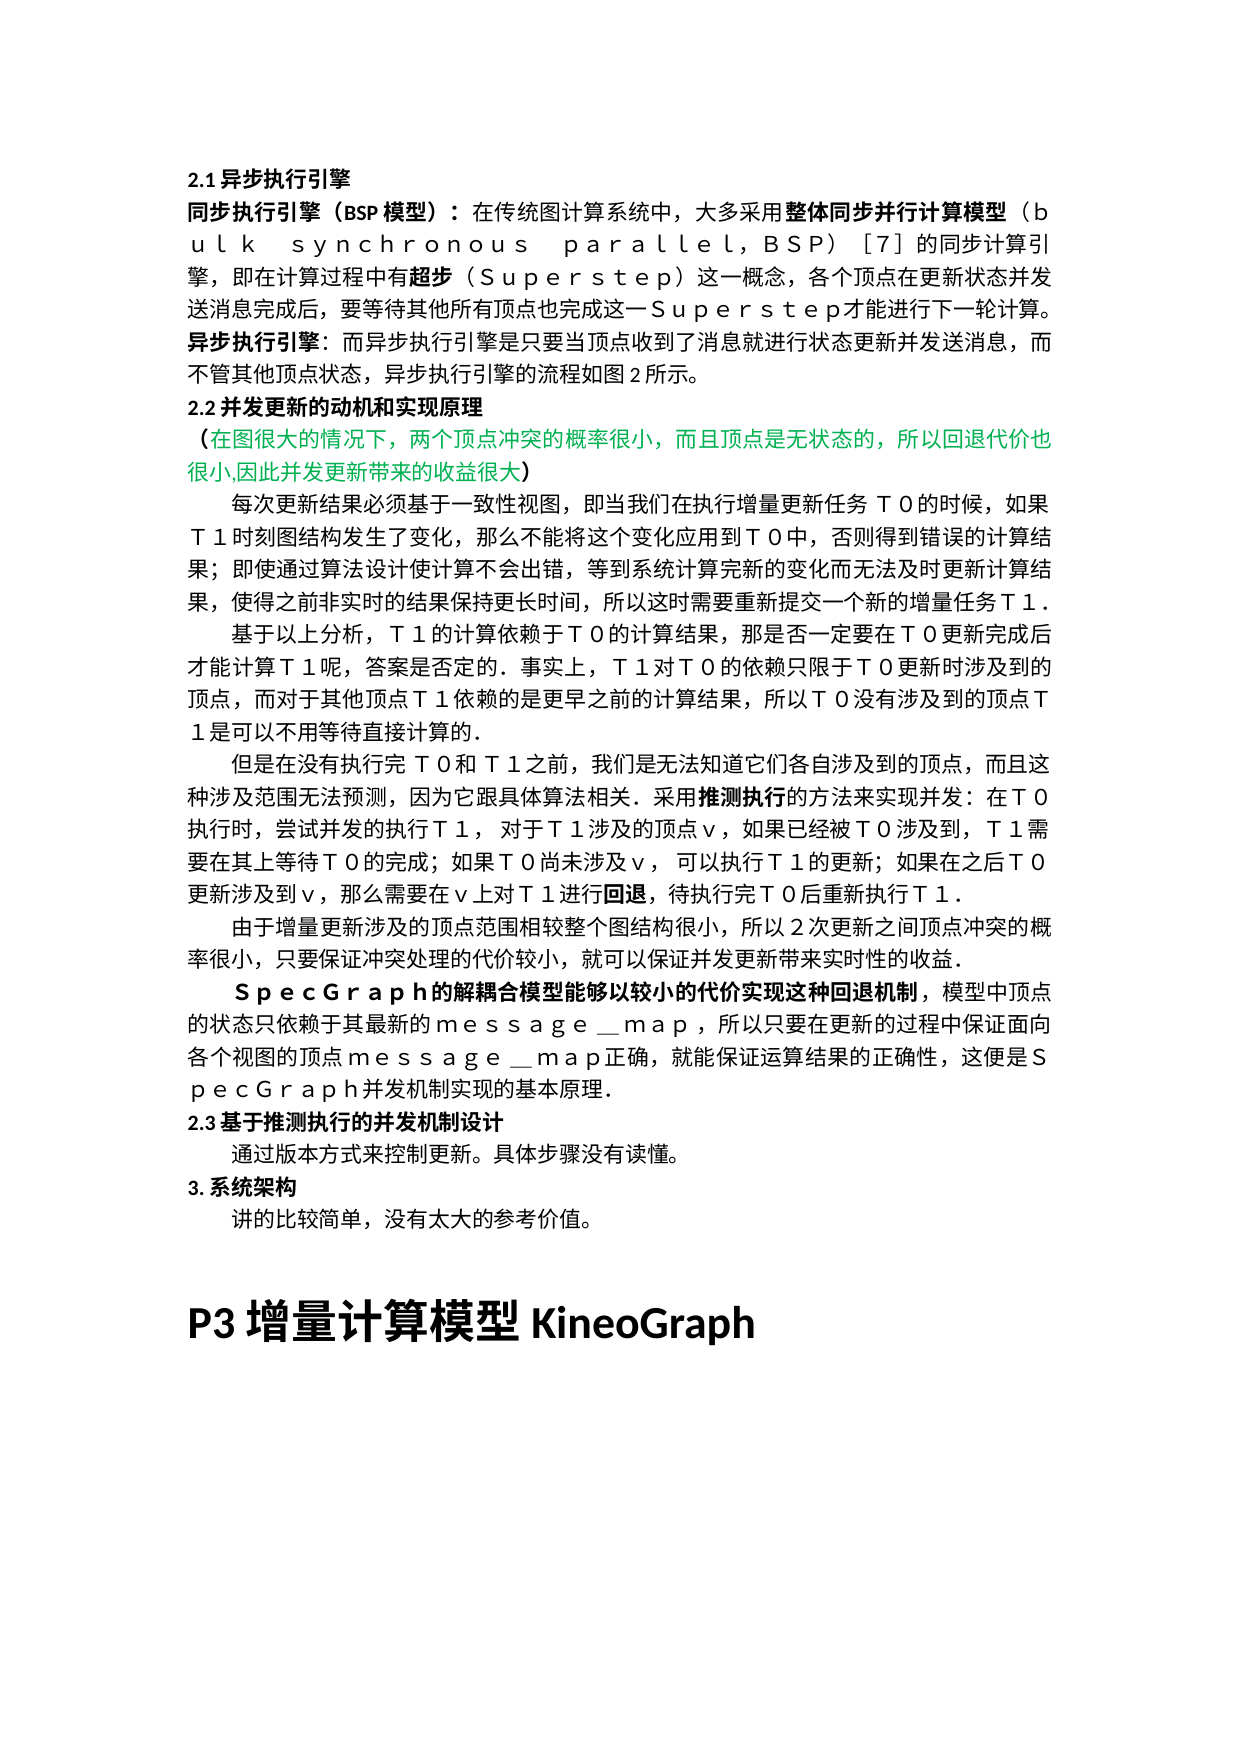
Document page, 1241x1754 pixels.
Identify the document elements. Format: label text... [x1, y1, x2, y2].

text 但是在没有执行完 Ｔ０和 Ｔ１之前，我们是无法知道它们各自涉及到的顶点，而且这种涉及范围无法预测，因为它跟具体算法相关．采用推测执行的方法来实现并发：在Ｔ０执行时，尝试并发的执行Ｔ１， 对于Ｔ１涉及的顶点ｖ，如果已经被Ｔ０涉及到，Ｔ１需要在其上等待Ｔ０的完成；如果Ｔ０尚未涉及ｖ， 可以执行Ｔ１的更新；如果在之后Ｔ０更新涉及到ｖ，那么需要在ｖ上对Ｔ１进行回退，待执行完Ｔ０后重新执行Ｔ１． [187, 747, 1053, 909]
text ＳｐｅｃＧｒａｐｈ的解耦合模型能够以较小的代价实现这种回退机制，模型中顶点的状态只依赖于其最新的 ｍｅｓｓａｇｅ ＿ ｍａｐ ，所以只要在更新的过程中保证面向各个视图的顶点 ｍｅｓｓａｇｅ ＿ ｍａｐ正确，就能保证运算结果的正确性，这便是ＳｐｅｃＧｒａｐｈ并发机制实现的基本原理． [187, 974, 1053, 1104]
text （在图很大的情况下，两个顶点冲突的概率很小，而且顶点是无状态的，所以回退代价也很小,因此并发更新带来的收益很大） [187, 422, 1053, 487]
text 3. 系统架构 [187, 1169, 1053, 1202]
text 2.1异步执行引擎 [187, 162, 1053, 194]
text 2.2 并发更新的动机和实现原理 [187, 389, 1053, 422]
text 通过版本方式来控制更新。具体步骤没有读懂。 [187, 1137, 1053, 1169]
text 每次更新结果必须基于一致性视图，即当我们在执行增量更新任务 Ｔ０的时候，如果 Ｔ１时刻图结构发生了变化，那么不能将这个变化应用到Ｔ０中，否则得到错误的计算结果；即使通过算法设计使计算不会出错，等到系统计算完新的变化而无法及时更新计算结果，使得之前非实时的结果保持更长时间，所以这时需要重新提交一个新的增量任务Ｔ１． [187, 487, 1053, 617]
subtitle P3 增量计算模型 KineoGraph [187, 1270, 1053, 1367]
text 由于增量更新涉及的顶点范围相较整个图结构很小，所以２次更新之间顶点冲突的概率很小，只要保证冲突处理的代价较小，就可以保证并发更新带来实时性的收益． [187, 909, 1053, 974]
text 讲的比较简单，没有太大的参考价值。 [187, 1202, 1053, 1234]
text 2.3基于推测执行的并发机制设计 [187, 1104, 1053, 1137]
text 异步执行引擎：而异步执行引擎是只要当顶点收到了消息就进行状态更新并发送消息，而不管其他顶点状态，异步执行引擎的流程如图2所示。 [187, 324, 1053, 389]
text 同步执行引擎（BSP模型）：在传统图计算系统中，大多采用整体同步并行计算模型（ｂｕｌ ｋ ｓｙｎｃｈｒｏｎｏｕｓ ｐａｒａｌｌｅｌ，ＢＳＰ）［７］的同步计算引擎，即在计算过程中有超步（Ｓｕｐｅｒｓｔｅｐ）这一概念，各个顶点在更新状态并发送消息完成后，要等待其他所有顶点也完成这一Ｓｕｐｅｒｓｔｅｐ才能进行下一轮计算。 [187, 194, 1053, 324]
text 基于以上分析，Ｔ１的计算依赖于Ｔ０的计算结果，那是否一定要在Ｔ０更新完成后才能计算Ｔ１呢，答案是否定的．事实上，Ｔ１对Ｔ０的依赖只限于Ｔ０更新时涉及到的顶点，而对于其他顶点Ｔ１依赖的是更早之前的计算结果，所以Ｔ０没有涉及到的顶点Ｔ１是可以不用等待直接计算的． [187, 617, 1053, 747]
